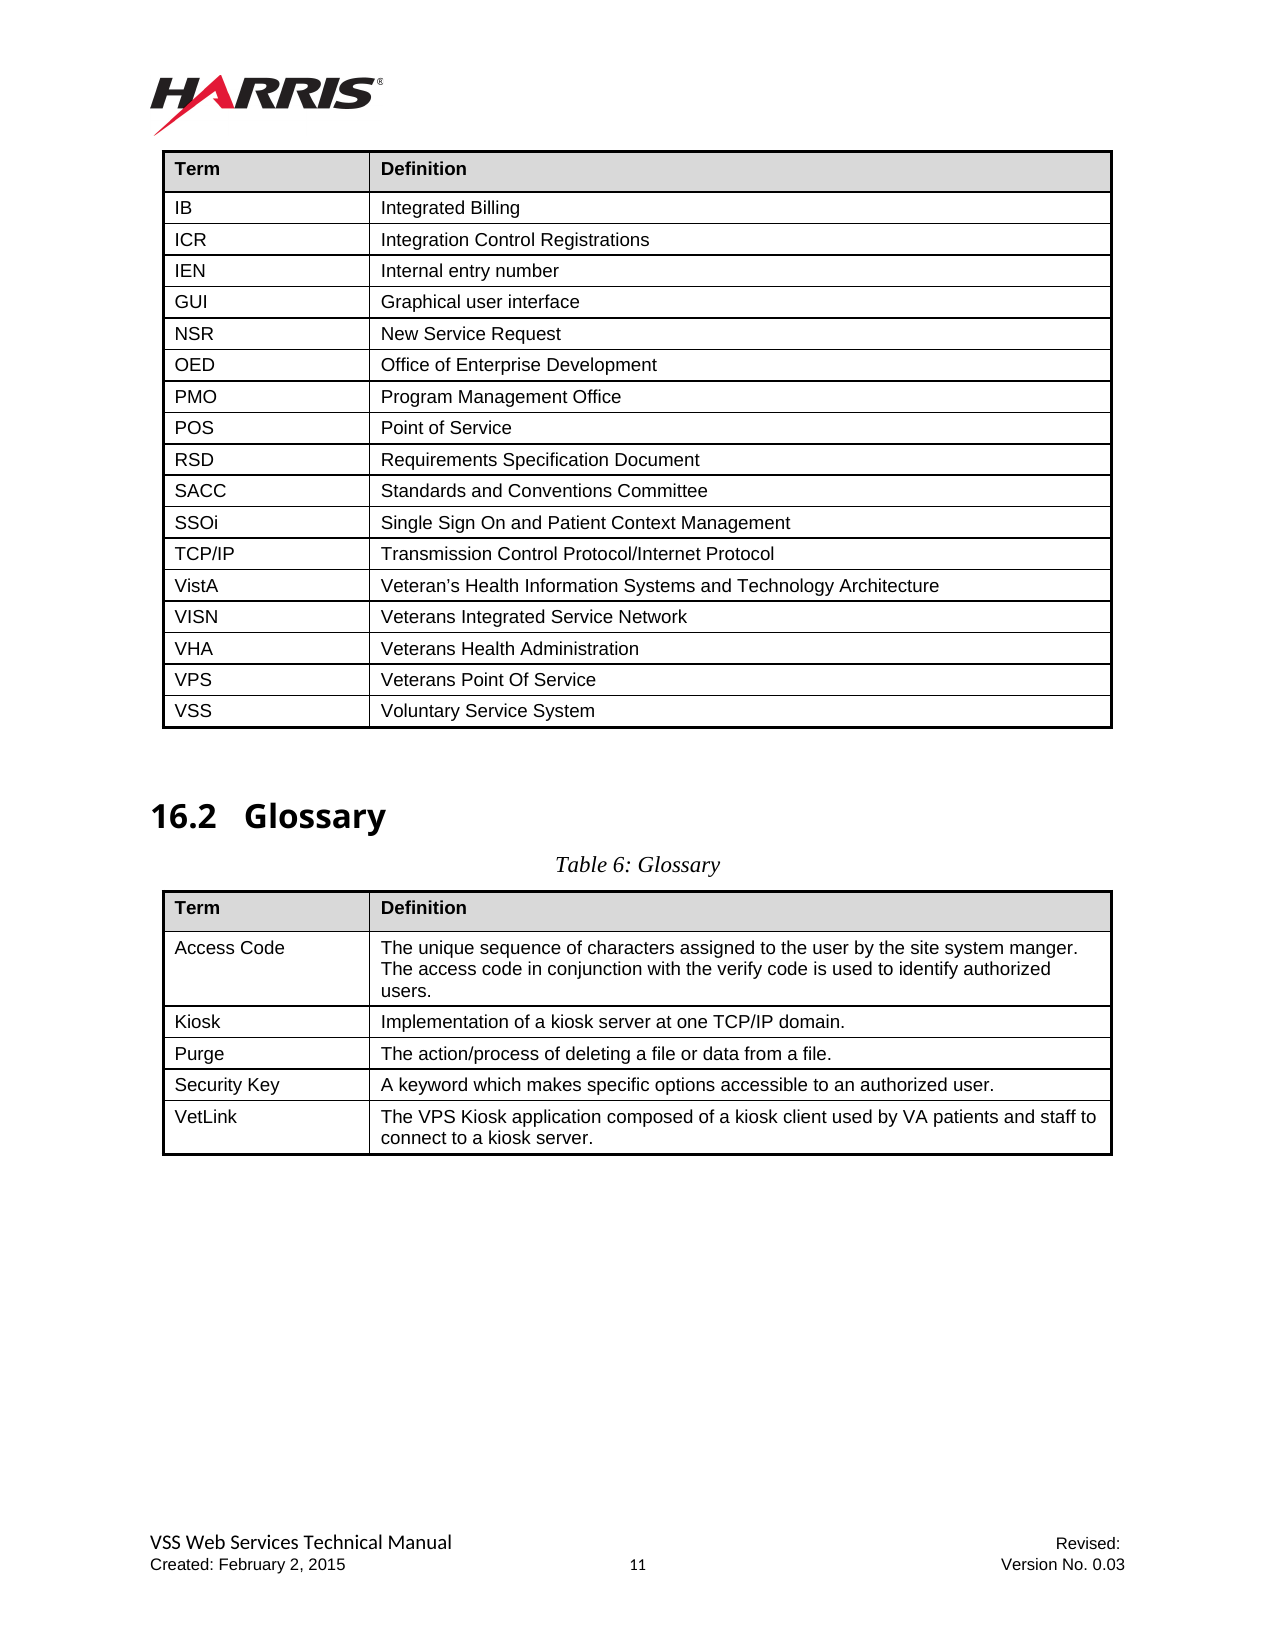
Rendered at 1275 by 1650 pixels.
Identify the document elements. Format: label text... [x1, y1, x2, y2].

table_cell Access Code [165, 932, 369, 1005]
table_cell VSS [165, 696, 369, 726]
table_cell Veteran’s Health Information Systems and Technology Architecture [370, 570, 1110, 600]
table_cell Requirements Specification Document [370, 445, 1110, 474]
table_cell A keyword which makes specific options accessible to an authorized user. [370, 1070, 1110, 1100]
table_cell Voluntary Service System [370, 696, 1110, 726]
table_cell Graphical user interface [370, 287, 1110, 317]
table_cell Purge [165, 1038, 369, 1068]
table_cell POS [165, 413, 369, 443]
table_cell IEN [165, 256, 369, 286]
table_cell VistA [165, 570, 369, 600]
table_cell PMO [165, 382, 369, 411]
table_cell Integration Control Registrations [370, 224, 1110, 254]
table_header Term [165, 153, 369, 191]
table_cell Point of Service [370, 413, 1110, 443]
table_cell New Service Request [370, 319, 1110, 348]
table_cell Veterans Health Administration [370, 633, 1110, 663]
table_cell Transmission Control Protocol/Internet Protocol [370, 539, 1110, 569]
table_cell The action/process of deleting a file or data from a file. [370, 1038, 1110, 1068]
table_cell Implementation of a kiosk server at one TCP/IP domain. [370, 1007, 1110, 1037]
table_cell Integrated Billing [370, 193, 1110, 223]
table_cell SACC [165, 476, 369, 506]
table_cell Standards and Conventions Committee [370, 476, 1110, 506]
table_cell Veterans Integrated Service Network [370, 602, 1110, 632]
table_cell Kiosk [165, 1007, 369, 1037]
table_cell VetLink [165, 1101, 369, 1153]
table_cell RSD [165, 445, 369, 474]
table_cell Veterans Point Of Service [370, 665, 1110, 694]
table_header Term [165, 893, 369, 931]
table_cell Security Key [165, 1070, 369, 1100]
subtitle Glossary [150, 793, 1125, 838]
table_cell The unique sequence of characters assigned to the user by the site system manger. The access code in conjunction with the verify code is used to identify authorized users. [370, 932, 1110, 1005]
table_cell VPS [165, 665, 369, 694]
table_cell Program Management Office [370, 382, 1110, 411]
table_cell VHA [165, 633, 369, 663]
table_cell The VPS Kiosk application composed of a kiosk client used by VA patients and staff to connect to a kiosk server. [370, 1101, 1110, 1153]
table_header Definition [370, 153, 1110, 191]
text Table 6: Glossary [150, 851, 1125, 877]
table_cell Single Sign On and Patient Context Management [370, 507, 1110, 537]
table_cell SSOi [165, 507, 369, 537]
picture [150, 75, 384, 136]
table_cell ICR [165, 224, 369, 254]
table_cell VISN [165, 602, 369, 632]
table_cell TCP/IP [165, 539, 369, 569]
table_cell NSR [165, 319, 369, 348]
table_cell OED [165, 350, 369, 380]
table_header Definition [370, 893, 1110, 931]
table_cell IB [165, 193, 369, 223]
table_cell GUI [165, 287, 369, 317]
table_cell Internal entry number [370, 256, 1110, 286]
table_cell Office of Enterprise Development [370, 350, 1110, 380]
